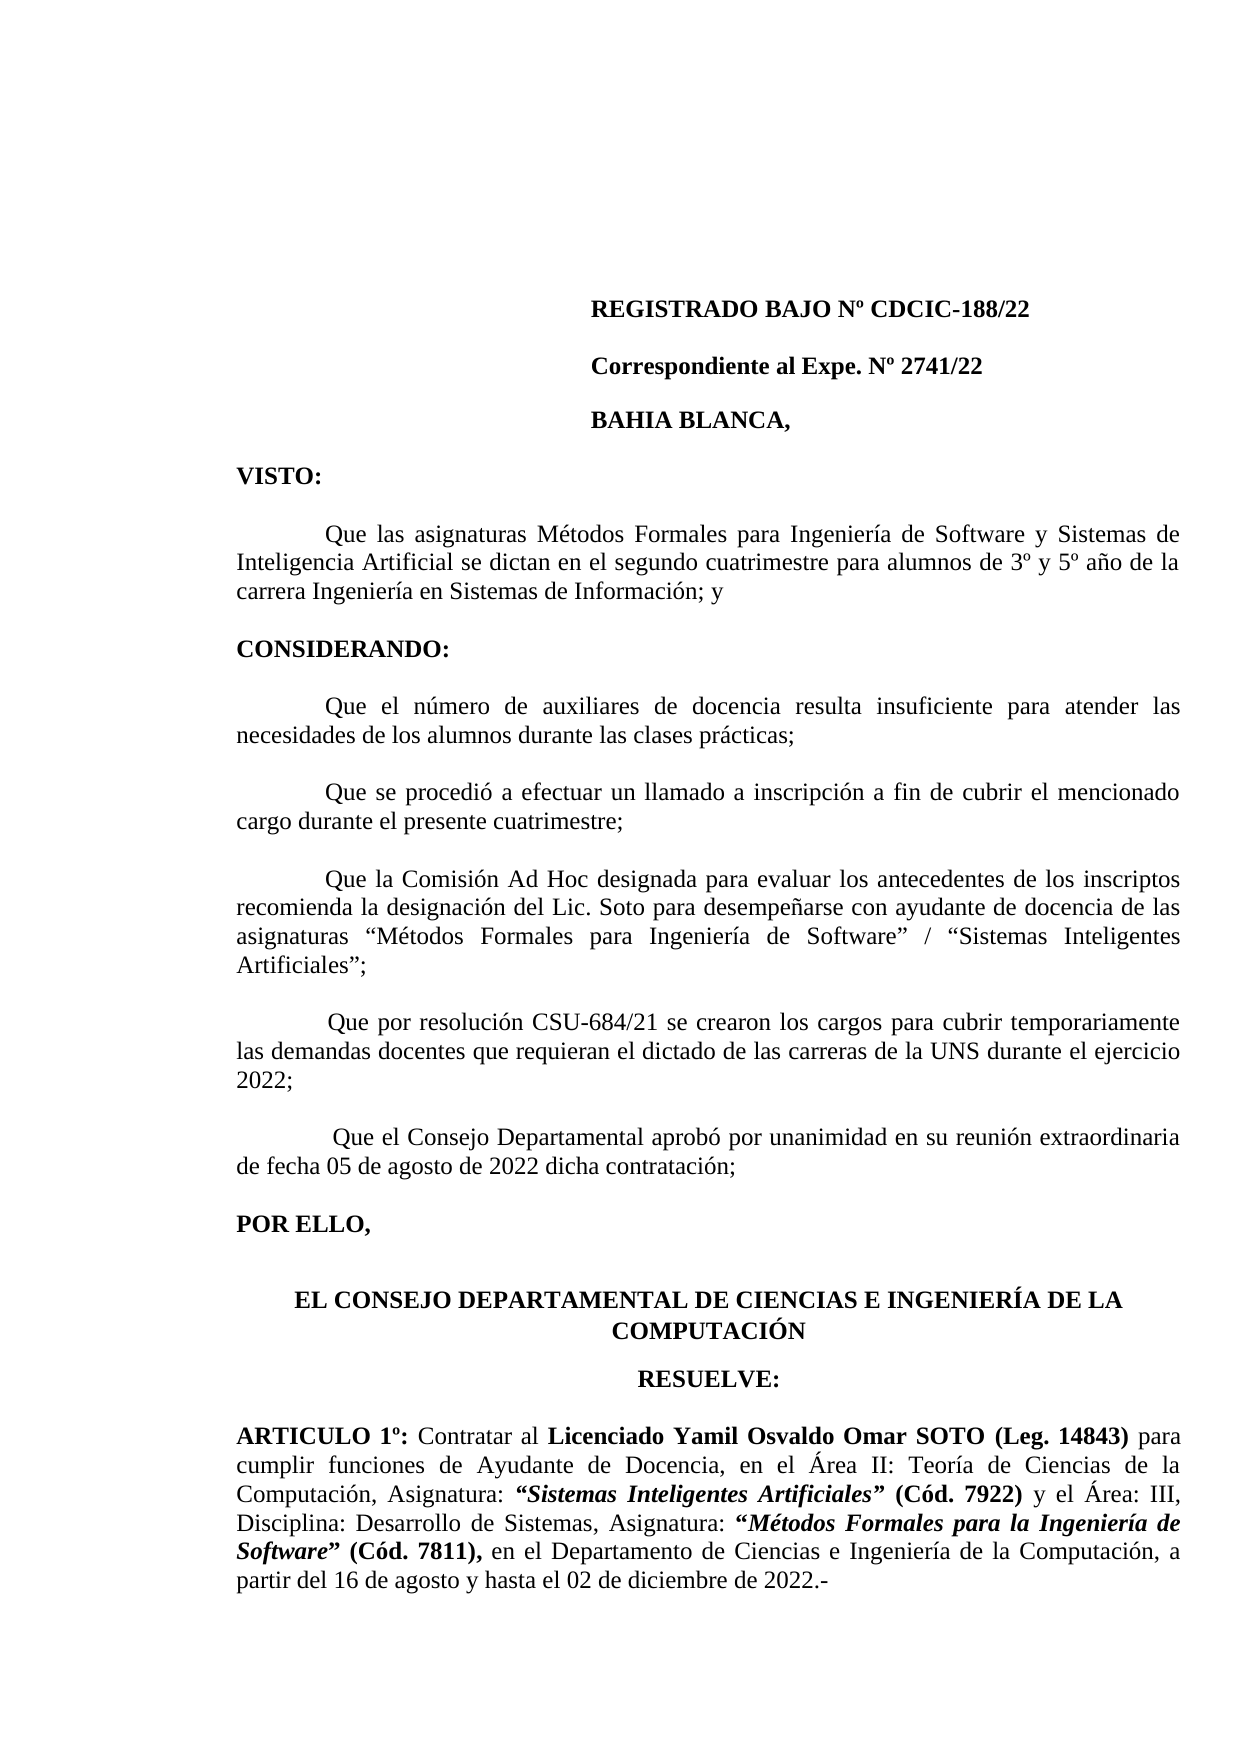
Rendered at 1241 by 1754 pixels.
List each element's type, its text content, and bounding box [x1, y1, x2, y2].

text CONSIDERANDO: [236, 634, 1181, 662]
text POR ELLO, [236, 1209, 1181, 1237]
text Que el Consejo Departamental aprobó por unanimidad en su reunión extraordinaria de fecha 05 de agosto de 2022 dicha contratación; [236, 1122, 1181, 1180]
text ARTICULO 1º: Contratar al Licenciado Yamil Osvaldo Omar SOTO (Leg. 14843) para cumplir funciones de Ayudante de Docencia, en el Área II: Teoría de Ciencias de la Computación, Asignatura: “Sistemas Inteligentes Artificiales” (Cód. 7922) y el Área: III, Disciplina: Desarrollo de Sistemas, Asignatura: “Métodos Formales para la Ingeniería de Software” (Cód. 7811), en el Departamento de Ciencias e Ingeniería de la Computación, a partir del 16 de agosto y hasta el 02 de diciembre de 2022.- [236, 1421, 1181, 1594]
text Que la Comisión Ad Hoc designada para evaluar los antecedentes de los inscriptos recomienda la designación del Lic. Soto para desempeñarse con ayudante de docencia de las asignaturas “Métodos Formales para Ingeniería de Software” / “Sistemas Inteligentes Artificiales”; [236, 864, 1181, 979]
text Que se procedió a efectuar un llamado a inscripción a fin de cubrir el mencionado cargo durante el presente cuatrimestre; [236, 777, 1181, 835]
text EL CONSEJO DEPARTAMENTAL DE CIENCIAS E INGENIERÍA DE LA COMPUTACIÓN [236, 1285, 1181, 1345]
text VISTO: [236, 461, 1181, 490]
text Que por resolución CSU-684/21 se crearon los cargos para cubrir temporariamente las demandas docentes que requieran el dictado de las carreras de la UNS durante el ejercicio 2022; [236, 1007, 1181, 1094]
subtitle REGISTRADO BAJO Nº CDCIC-188/22 [236, 295, 1181, 322]
text Que el número de auxiliares de docencia resulta insuficiente para atender las necesidades de los alumnos durante las clases prácticas; [236, 691, 1181, 749]
text Correspondiente al Expe. Nº 2741/22 [236, 351, 1181, 380]
text BAHIA BLANCA, [236, 407, 1181, 434]
text Que las asignaturas Métodos Formales para Ingeniería de Software y Sistemas de Inteligencia Artificial se dictan en el segundo cuatrimestre para alumnos de 3º y 5º año de la carrera Ingeniería en Sistemas de Información; y [236, 519, 1181, 605]
text RESUELVE: [236, 1364, 1181, 1393]
